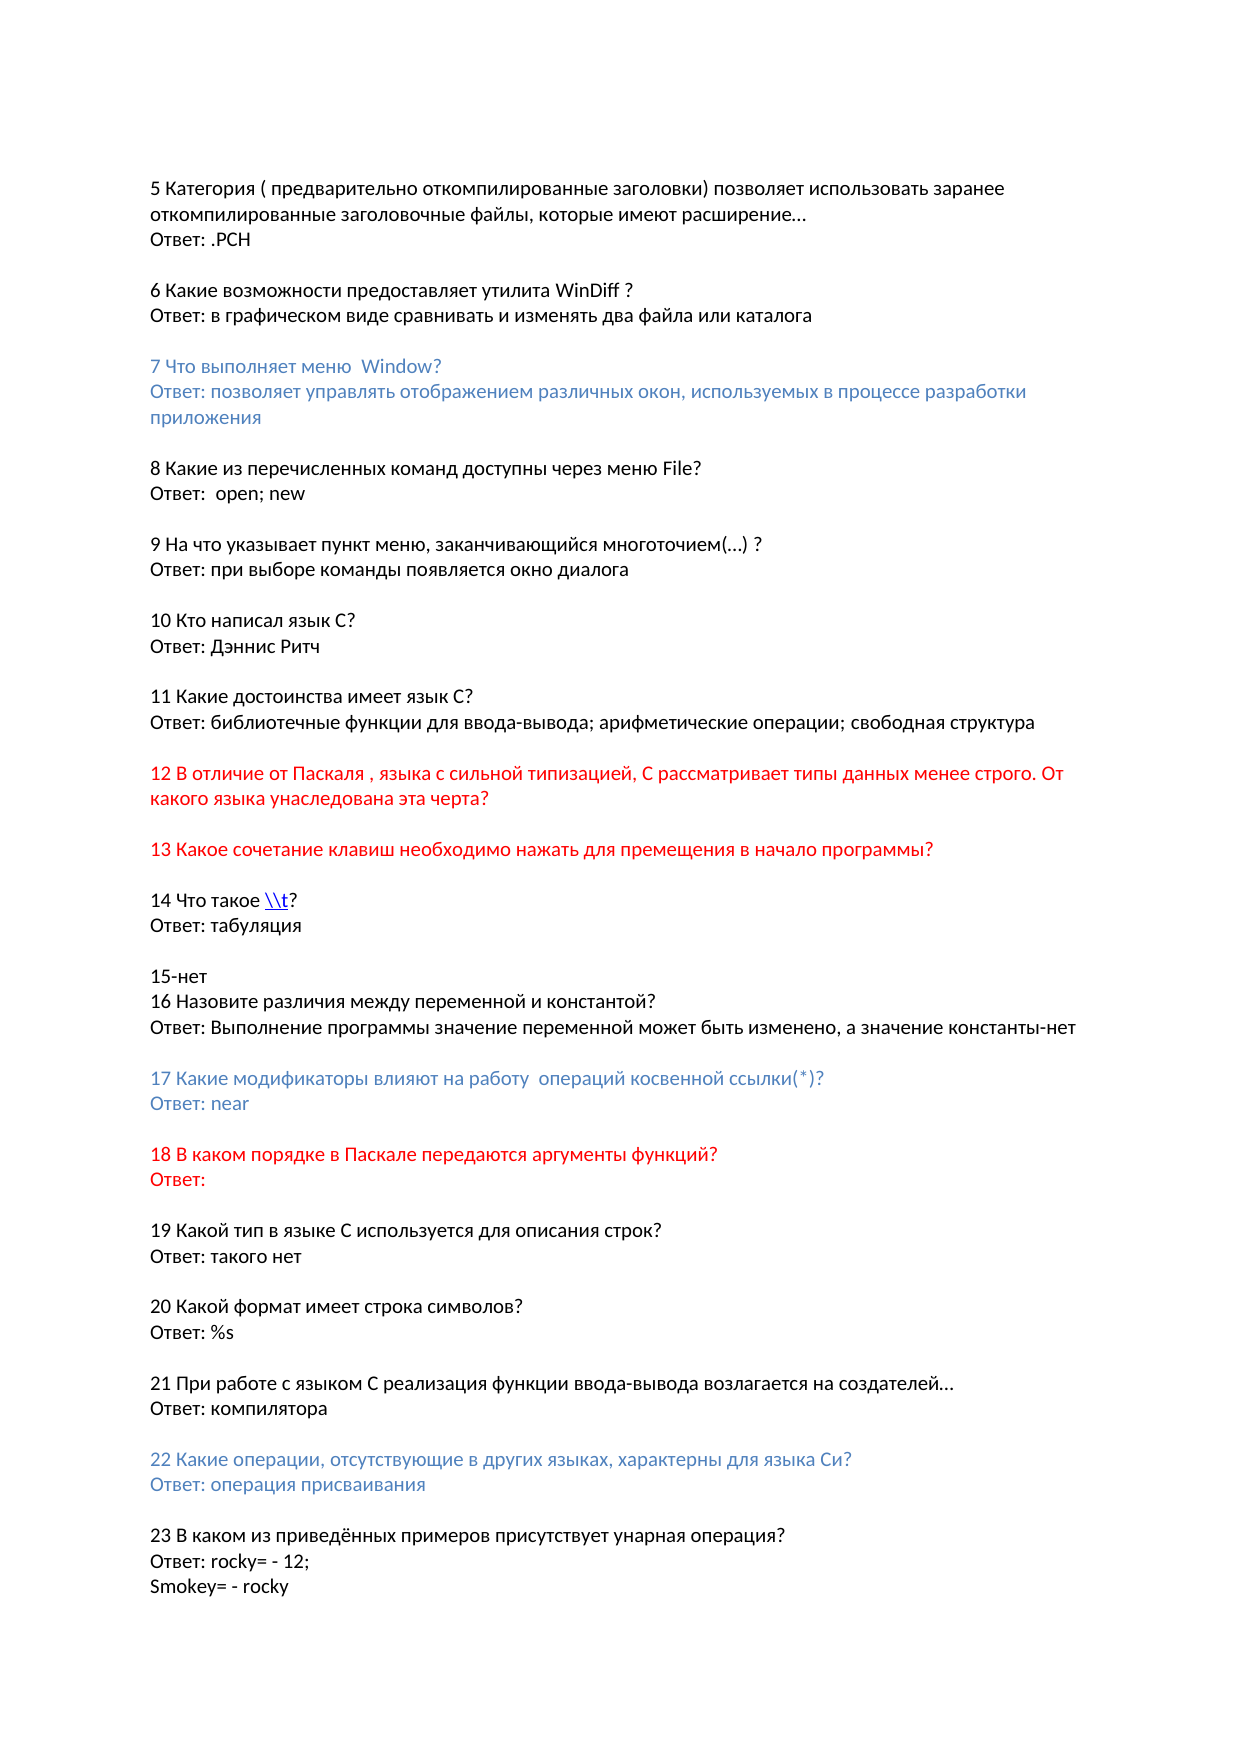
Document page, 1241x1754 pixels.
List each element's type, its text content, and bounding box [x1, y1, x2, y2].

text 16 Назовите различия между переменной и константой? [150, 989, 1090, 1014]
text Ответ: Выполнение программы значение переменной может быть изменено, а значение константы-нет [150, 1014, 1090, 1039]
text 5 Категория ( предварительно откомпилированные заголовки) позволяет использовать заранее откомпилированные заголовочные файлы, которые имеют расширение… [150, 175, 1090, 226]
text Ответ: такого нет [150, 1243, 1090, 1268]
text 14 Что такое \\t? [150, 887, 1090, 912]
text 19 Какой тип в языке С используется для описания строк? [150, 1217, 1090, 1243]
text 10 Кто написал язык С? [150, 607, 1090, 633]
text Ответ: [150, 1167, 1090, 1192]
text 22 Какие операции, отсутствующие в других языках, характерны для языка Си? [150, 1446, 1090, 1472]
text Ответ: в графическом виде сравнивать и изменять два файла или каталога [150, 302, 1090, 328]
text 15-нет [150, 963, 1090, 989]
text Ответ: rocky= - 12; [150, 1548, 1090, 1573]
text Ответ: near [150, 1090, 1090, 1116]
text 7 Что выполняет меню Window? [150, 353, 1090, 379]
text Ответ: операция присваивания [150, 1472, 1090, 1497]
text Ответ: компилятора [150, 1395, 1090, 1421]
text 18 В каком порядке в Паскале передаются аргументы функций? [150, 1141, 1090, 1167]
text Ответ: %s [150, 1319, 1090, 1344]
text 12 В отличие от Паскаля , языка с сильной типизацией, С рассматривает типы данных менее строго. От какого языка унаследована эта черта? [150, 760, 1090, 811]
text Ответ: при выборе команды появляется окно диалога [150, 557, 1090, 582]
text Ответ: .PCH [150, 226, 1090, 252]
text Ответ: библиотечные функции для ввода-вывода; арифметические операции; cвободная структура [150, 709, 1090, 734]
text 6 Какие возможности предоставляет утилита WinDiff ? [150, 277, 1090, 302]
text Ответ: табуляция [150, 912, 1090, 938]
text Ответ: Дэннис Ритч [150, 633, 1090, 658]
text 21 При работе с языком С реализация функции ввода-вывода возлагается на создателей… [150, 1370, 1090, 1395]
text Ответ: open; new [150, 480, 1090, 506]
text 13 Какое сочетание клавиш необходимо нажать для премещения в начало программы? [150, 836, 1090, 862]
text 11 Какие достоинства имеет язык С? [150, 684, 1090, 709]
text 23 В каком из приведённых примеров присутствует унарная операция? [150, 1522, 1090, 1548]
text 9 На что указывает пункт меню, заканчивающийся многоточием(…) ? [150, 531, 1090, 557]
text 8 Какие из перечисленных команд доступны через меню File? [150, 455, 1090, 480]
text Ответ: позволяет управлять отображением различных окон, используемых в процессе разработки приложения [150, 379, 1090, 429]
text 17 Какие модификаторы влияют на работу операций косвенной ссылки(*)? [150, 1065, 1090, 1090]
text Smokey= - rocky [150, 1573, 1090, 1599]
text 20 Какой формат имеет строка символов? [150, 1294, 1090, 1319]
